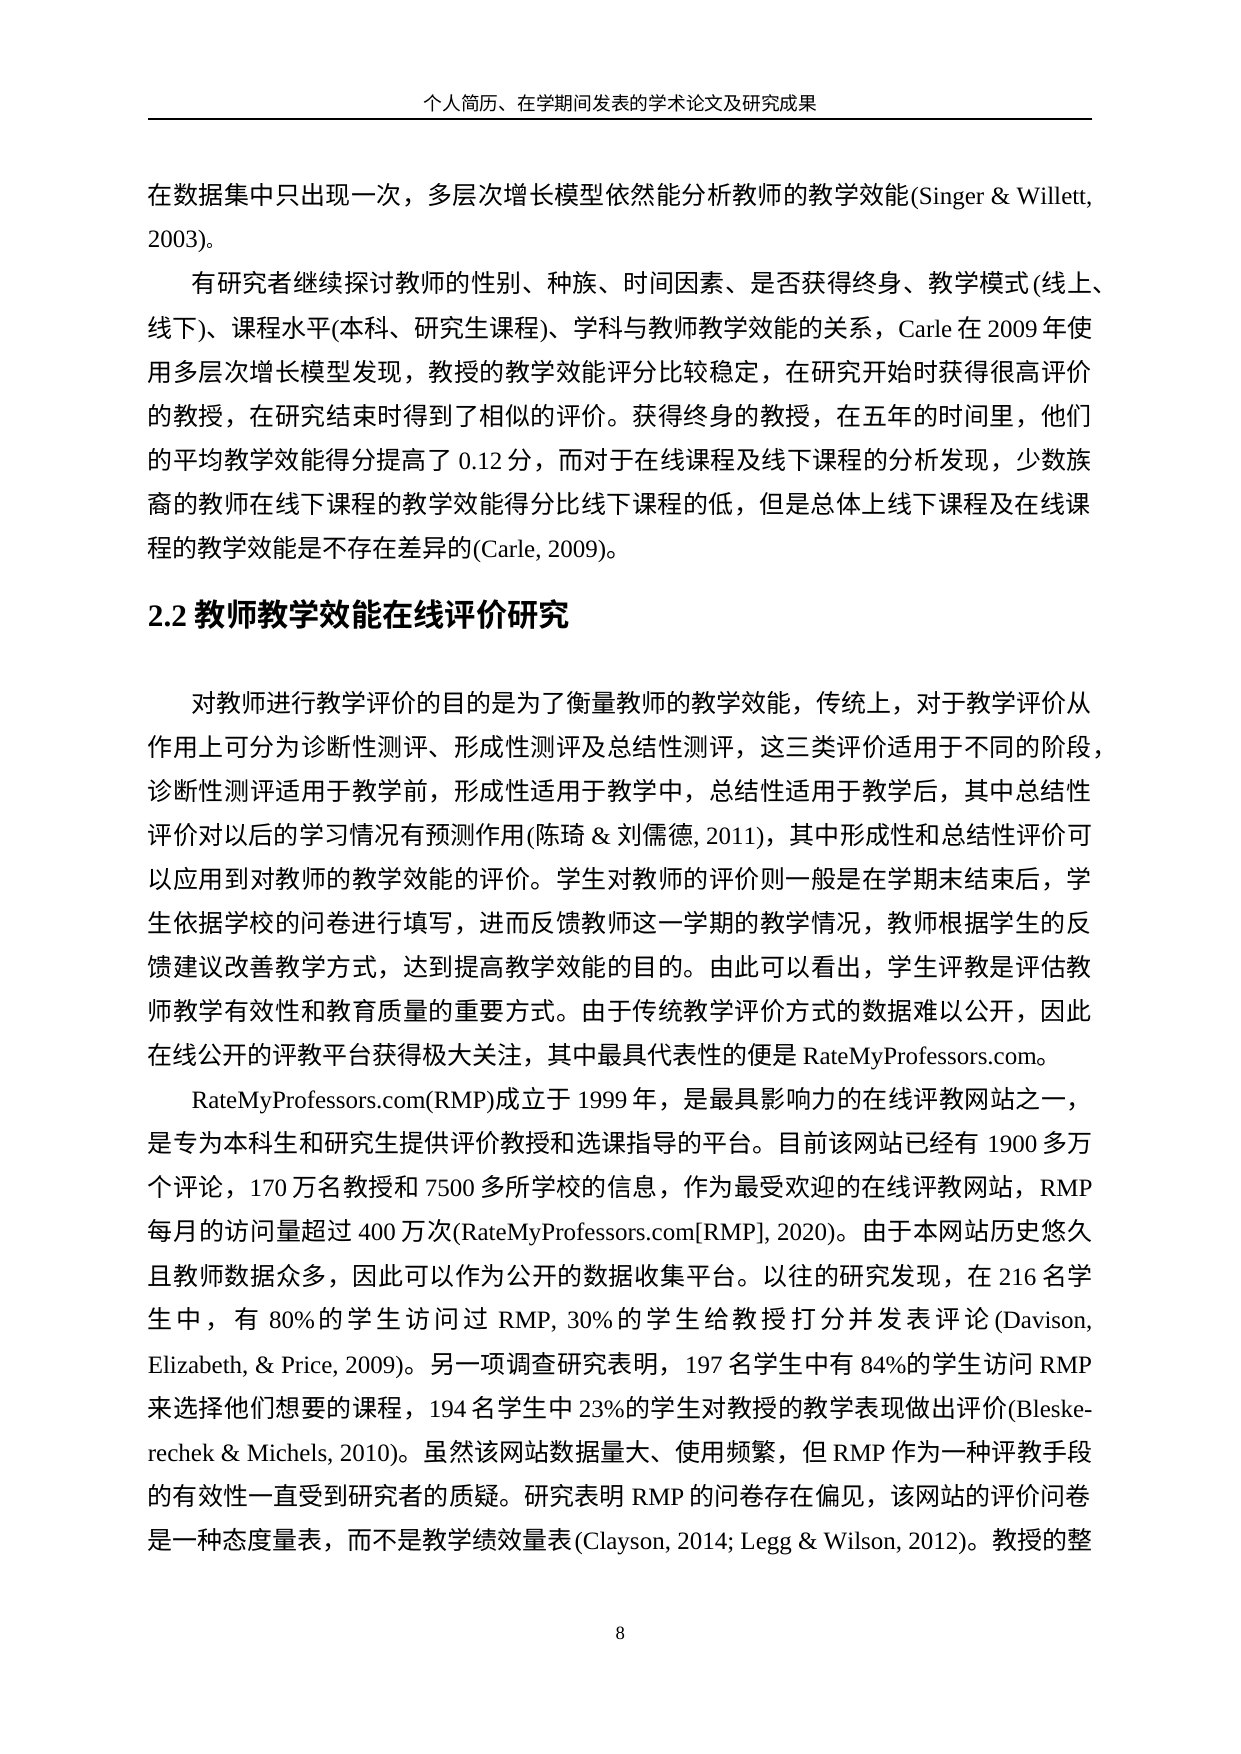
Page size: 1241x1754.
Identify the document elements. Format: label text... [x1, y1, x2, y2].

text 对教师进行教学评价的目的是为了衡量教师的教学效能，传统上，对于教学评价从作用上可分为诊断性测评、形成性测评及总结性测评，这三类评价适用于不同的阶段，诊断性测评适用于教学前，形成性适用于教学中，总结性适用于教学后，其中总结性评价对以后的学习情况有预测作用(陈琦 & 刘儒德, 2011)，其中形成性和总结性评价可以应用到对教师的教学效能的评价。学生对教师的评价则一般是在学期末结束后，学生依据学校的问卷进行填写，进而反馈教师这一学期的教学情况，教师根据学生的反馈建议改善教学方式，达到提高教学效能的目的。由此可以看出，学生评教是评估教师教学有效性和教育质量的重要方式。由于传统教学评价方式的数据难以公开，因此在线公开的评教平台获得极大关注，其中最具代表性的便是RateMyProfessors.com。 [148, 679, 1092, 1076]
subtitle 2.2 教师教学效能在线评价研究 [148, 568, 1092, 657]
text 有研究者继续探讨教师的性别、种族、时间因素、是否获得终身、教学模式(线上、线下)、课程水平(本科、研究生课程)、学科与教师教学效能的关系，Carle在2009年使用多层次增长模型发现，教授的教学效能评分比较稳定，在研究开始时获得很高评价的教授，在研究结束时得到了相似的评价。获得终身的教授，在五年的时间里，他们的平均教学效能得分提高了0.12分，而对于在线课程及线下课程的分析发现，少数族裔的教师在线下课程的教学效能得分比线下课程的低，但是总体上线下课程及在线课程的教学效能是不存在差异的(Carle, 2009)。 [148, 260, 1092, 568]
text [148, 172, 1092, 260]
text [148, 1076, 1092, 1561]
